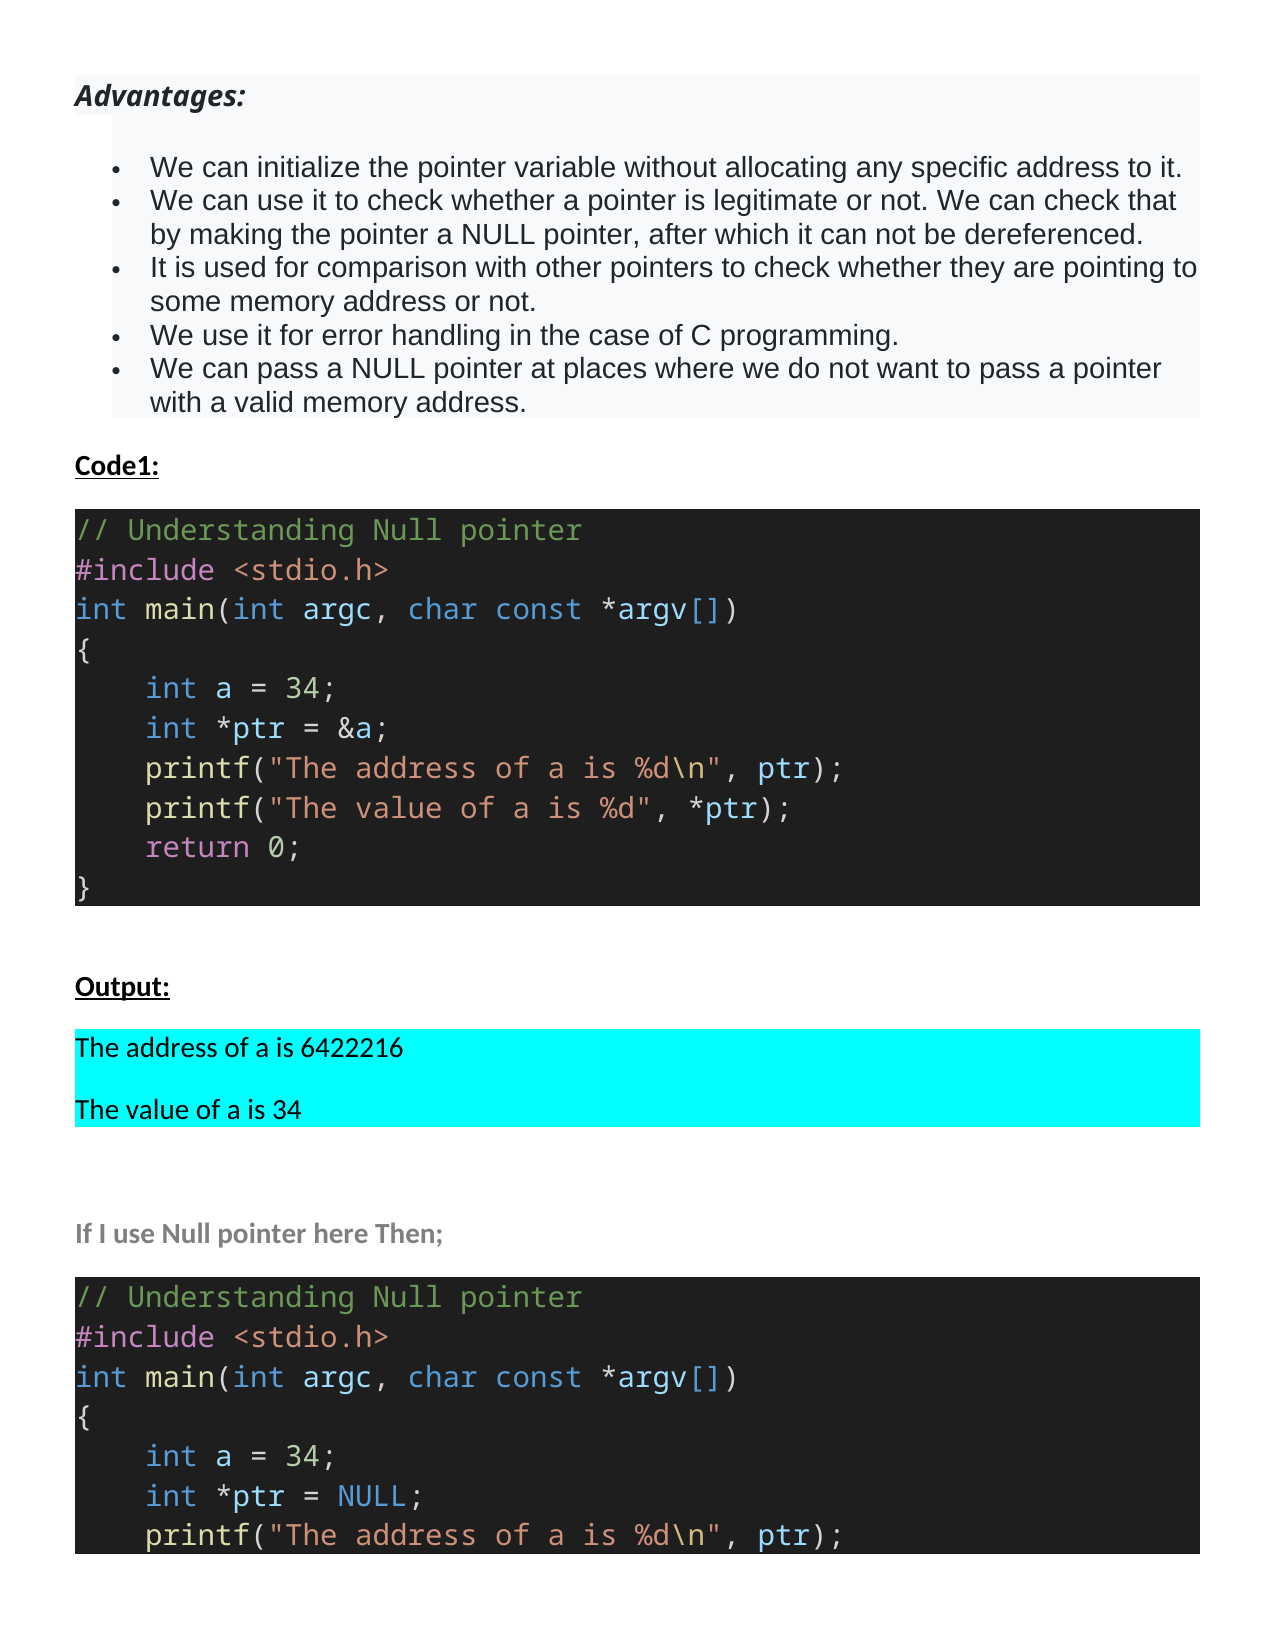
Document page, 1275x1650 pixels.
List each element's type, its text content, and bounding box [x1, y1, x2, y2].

text Code1: [75, 447, 1200, 483]
text int main(int argc, char const *argv[]) [75, 1356, 1200, 1396]
subtitle Advantages: [75, 75, 1200, 115]
list It is used for comparison with other pointers to check whether they are pointing to some memory address or not. [112, 250, 1200, 317]
text { [75, 1396, 1200, 1435]
text #include <stdio.h> [75, 1316, 1200, 1356]
text // Understanding Null pointer [75, 1277, 1200, 1316]
text printf("The value of a is %d", *ptr); [75, 787, 1200, 827]
text printf("The address of a is %d\n", ptr); [75, 747, 1200, 787]
text printf("The address of a is %d\n", ptr); [75, 1515, 1200, 1554]
text // Understanding Null pointer [75, 509, 1200, 549]
text int main(int argc, char const *argv[]) [75, 588, 1200, 628]
text { [75, 628, 1200, 668]
text int a = 34; [75, 1435, 1200, 1475]
text The address of a is 6422216 [75, 1029, 1200, 1065]
text Output: [75, 968, 1200, 1003]
text #include <stdio.h> [75, 549, 1200, 588]
text int a = 34; [75, 668, 1200, 707]
text int *ptr = NULL; [75, 1475, 1200, 1515]
text If I use Null pointer here Then; [75, 1215, 1200, 1250]
text The value of a is 34 [75, 1091, 1200, 1127]
list We use it for error handling in the case of C programming. [112, 317, 1200, 351]
text } [75, 866, 1200, 906]
list We can initialize the pointer variable without allocating any specific address to it. [112, 150, 1200, 183]
text return 0; [75, 827, 1200, 866]
list We can use it to check whether a pointer is legitimate or not. We can check that by making the pointer a NULL pointer, after which it can not be dereferenced. [112, 183, 1200, 250]
list We can pass a NULL pointer at places where we do not want to pass a pointer with a valid memory address. [112, 351, 1200, 418]
text int *ptr = &a; [75, 707, 1200, 747]
